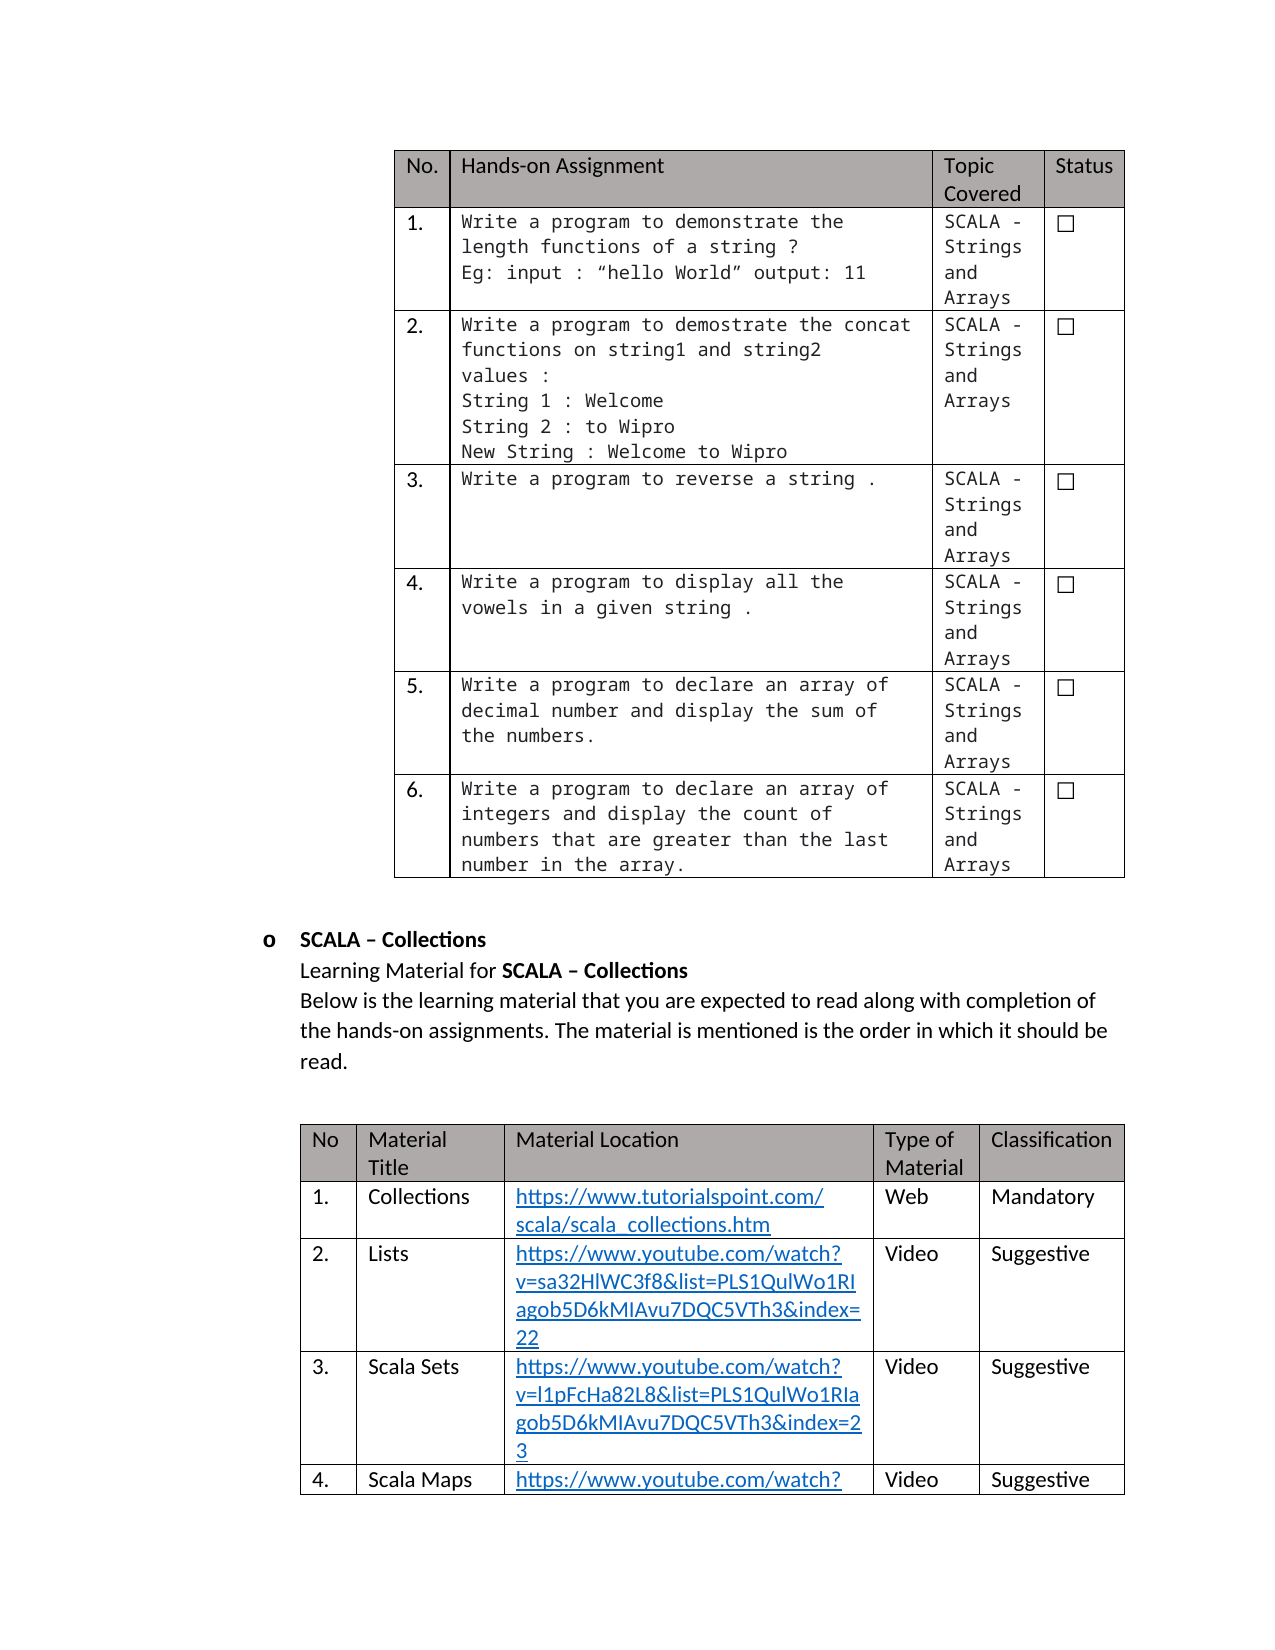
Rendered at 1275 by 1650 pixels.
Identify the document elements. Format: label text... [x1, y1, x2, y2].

list SCALA – Collections [262, 925, 1125, 954]
table_cell 3. [301, 1352, 356, 1464]
table_header Topic Covered [933, 151, 1044, 207]
table_cell Write a program to declare an array of decimal number and display the sum of the numbers. [451, 672, 932, 774]
table_cell SCALA - Strings and Arrays [933, 569, 1044, 671]
table_cell Suggestive [980, 1352, 1124, 1464]
table_header Material Location [505, 1125, 873, 1181]
table_cell https://www.youtube.com/watch?v=l1pFcHa82L8&list=PLS1QulWo1RIagob5D6kMIAvu7DQC5VTh3&index=23 [505, 1352, 873, 1464]
table_cell 3. [395, 465, 449, 567]
list Below is the learning material that you are expected to read along with completion of the hands-on assignments. The material is mentioned is the order in which it should be read. [300, 986, 1125, 1075]
table_cell 4. [301, 1465, 356, 1493]
table_cell Write a program to declare an array of integers and display the count of numbers that are greater than the last number in the array. [686, 775, 932, 877]
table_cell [505, 1465, 873, 1493]
table_cell Suggestive [980, 1465, 1124, 1493]
table_cell Scala Sets [357, 1352, 504, 1464]
table_cell Video [874, 1352, 979, 1464]
table_cell Lists [357, 1239, 504, 1351]
list Learning Material for SCALA – Collections [300, 956, 1125, 984]
table_cell Video [874, 1239, 979, 1351]
table_cell 6. [395, 775, 449, 877]
table_header No [301, 1125, 356, 1181]
table_cell 4. [395, 569, 449, 671]
table_cell SCALA - Strings and Arrays [978, 672, 1044, 774]
table_cell Collections [357, 1182, 504, 1238]
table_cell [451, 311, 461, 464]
table_header Status [1045, 151, 1124, 207]
table_header Material Title [357, 1125, 504, 1181]
table_cell Mandatory [980, 1182, 1124, 1238]
table_header No. [395, 151, 449, 207]
table_cell 5. [395, 672, 449, 774]
table_cell SCALA - Strings and Arrays [933, 311, 1044, 464]
table_cell SCALA - Strings and Arrays [978, 208, 1044, 310]
table_cell Write a program to demonstrate the length functions of a string ? Eg: input : “hello World” output: 11 [451, 208, 932, 310]
table_cell Write a program to display all the vowels in a given string . [451, 569, 932, 671]
table_cell 1. [301, 1182, 356, 1238]
table_cell 2. [301, 1239, 356, 1351]
table_cell Suggestive [980, 1239, 1124, 1351]
table_header Classification [980, 1125, 1124, 1181]
table_cell https://www.youtube.com/watch?v=sa32HlWC3f8&list=PLS1QulWo1RIagob5D6kMIAvu7DQC5VTh3&index=22 [505, 1239, 873, 1351]
table_cell Video [874, 1465, 979, 1493]
table_cell Scala Maps [357, 1465, 504, 1493]
table_cell SCALA - Strings and Arrays [978, 775, 1044, 877]
table_cell https://www.tutorialspoint.com/scala/scala_collections.htm [505, 1182, 873, 1238]
table_header Type of Material [874, 1125, 979, 1181]
table_header Hands-on Assignment [451, 151, 932, 207]
table_cell SCALA - Strings and Arrays [978, 465, 1044, 567]
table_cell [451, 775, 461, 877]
table_cell 2. [395, 311, 449, 464]
table_cell Web [874, 1182, 979, 1238]
table_cell 1. [395, 208, 449, 310]
table_cell Write a program to demostrate the concat functions on string1 and string2 values : String 1 : Welcome String 2 : to Wipro New String : Welcome to Wipro [551, 311, 932, 464]
table_cell Write a program to reverse a string . [451, 465, 932, 567]
